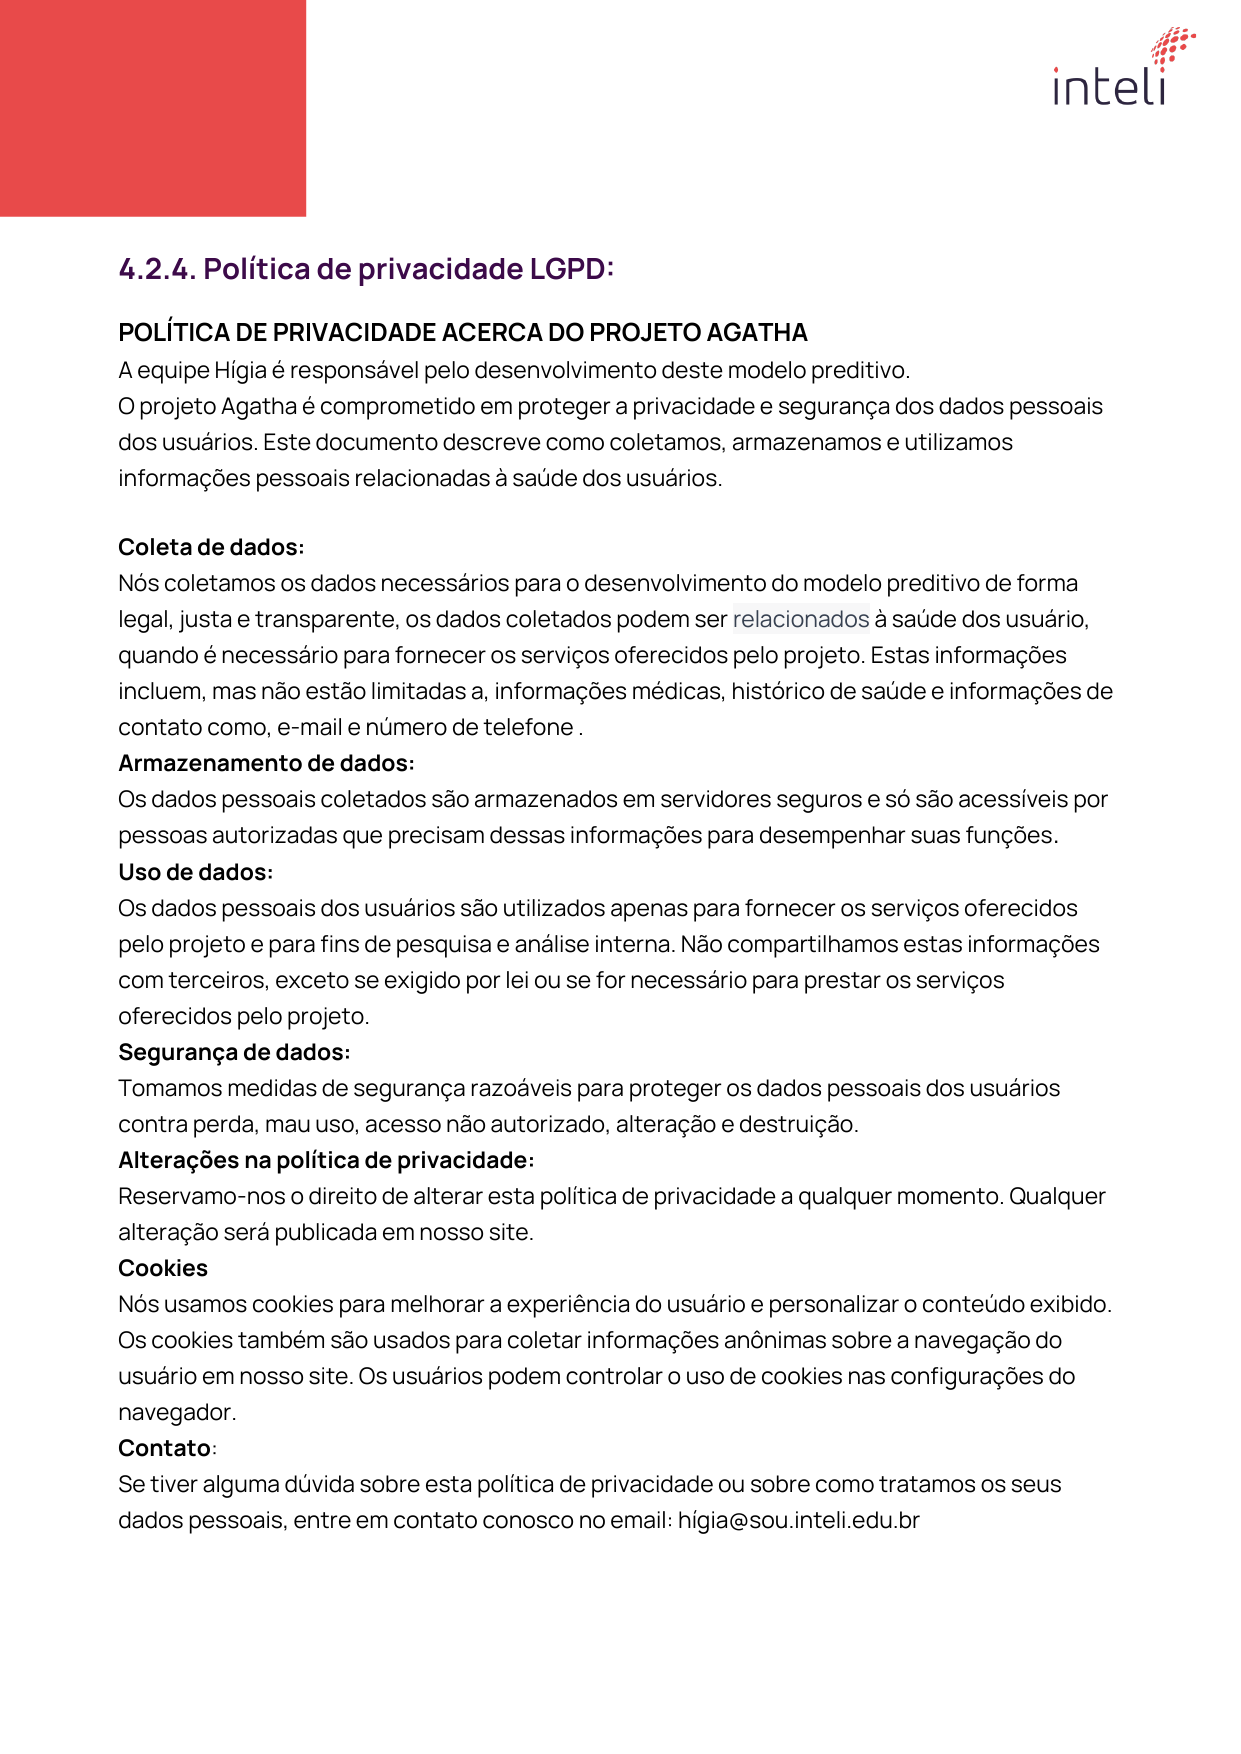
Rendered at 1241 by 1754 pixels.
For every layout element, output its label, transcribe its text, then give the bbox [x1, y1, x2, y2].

text Uso de dados: [118, 856, 1122, 887]
text Cookies [118, 1252, 1122, 1283]
text Alterações na política de privacidade: [118, 1144, 1122, 1175]
picture [1054, 27, 1197, 105]
text Se tiver alguma dúvida sobre esta política de privacidade ou sobre como tratamos os seus dados pessoais, entre em contato conosco no email: hígia@sou.inteli.edu.br [118, 1468, 1122, 1536]
text Nós coletamos os dados necessários para o desenvolvimento do modelo preditivo de forma legal, justa e transparente, os dados coletados podem ser relacionados à saúde dos usuário, quando é necessário para fornecer os serviços oferecidos pelo projeto. Estas informações incluem, mas não estão limitadas a, informações médicas, histórico de saúde e informações de contato como, e-mail e número de telefone . [118, 567, 1122, 743]
text Reservamo-nos o direito de alterar esta política de privacidade a qualquer momento. Qualquer alteração será publicada em nosso site. [118, 1180, 1122, 1247]
text Nós usamos cookies para melhorar a experiência do usuário e personalizar o conteúdo exibido. Os cookies também são usados para coletar informações anônimas sobre a navegação do usuário em nosso site. Os usuários podem controlar o uso de cookies nas configurações do navegador. [118, 1288, 1122, 1427]
text 4.2.4. Política de privacidade LGPD: [118, 124, 1122, 288]
text A equipe Hígia é responsável pelo desenvolvimento deste modelo preditivo. [118, 354, 1122, 385]
text Contato: [118, 1432, 1122, 1463]
text POLÍTICA DE PRIVACIDADE ACERCA DO PROJETO AGATHA [118, 315, 1122, 349]
text Os dados pessoais dos usuários são utilizados apenas para fornecer os serviços oferecidos pelo projeto e para fins de pesquisa e análise interna. Não compartilhamos estas informações com terceiros, exceto se exigido por lei ou se for necessário para prestar os serviços oferecidos pelo projeto. [118, 892, 1122, 1031]
text O projeto Agatha é comprometido em proteger a privacidade e segurança dos dados pessoais dos usuários. Este documento descreve como coletamos, armazenamos e utilizamos informações pessoais relacionadas à saúde dos usuários. [118, 390, 1122, 493]
text Segurança de dados: [118, 1036, 1122, 1067]
text Tomamos medidas de segurança razoáveis para proteger os dados pessoais dos usuários contra perda, mau uso, acesso não autorizado, alteração e destruição. [118, 1072, 1122, 1139]
text Coleta de dados: [118, 531, 1122, 562]
text Os dados pessoais coletados são armazenados em servidores seguros e só são acessíveis por pessoas autorizadas que precisam dessas informações para desempenhar suas funções. [118, 783, 1122, 851]
text Armazenamento de dados: [118, 747, 1122, 779]
picture [0, 0, 307, 217]
